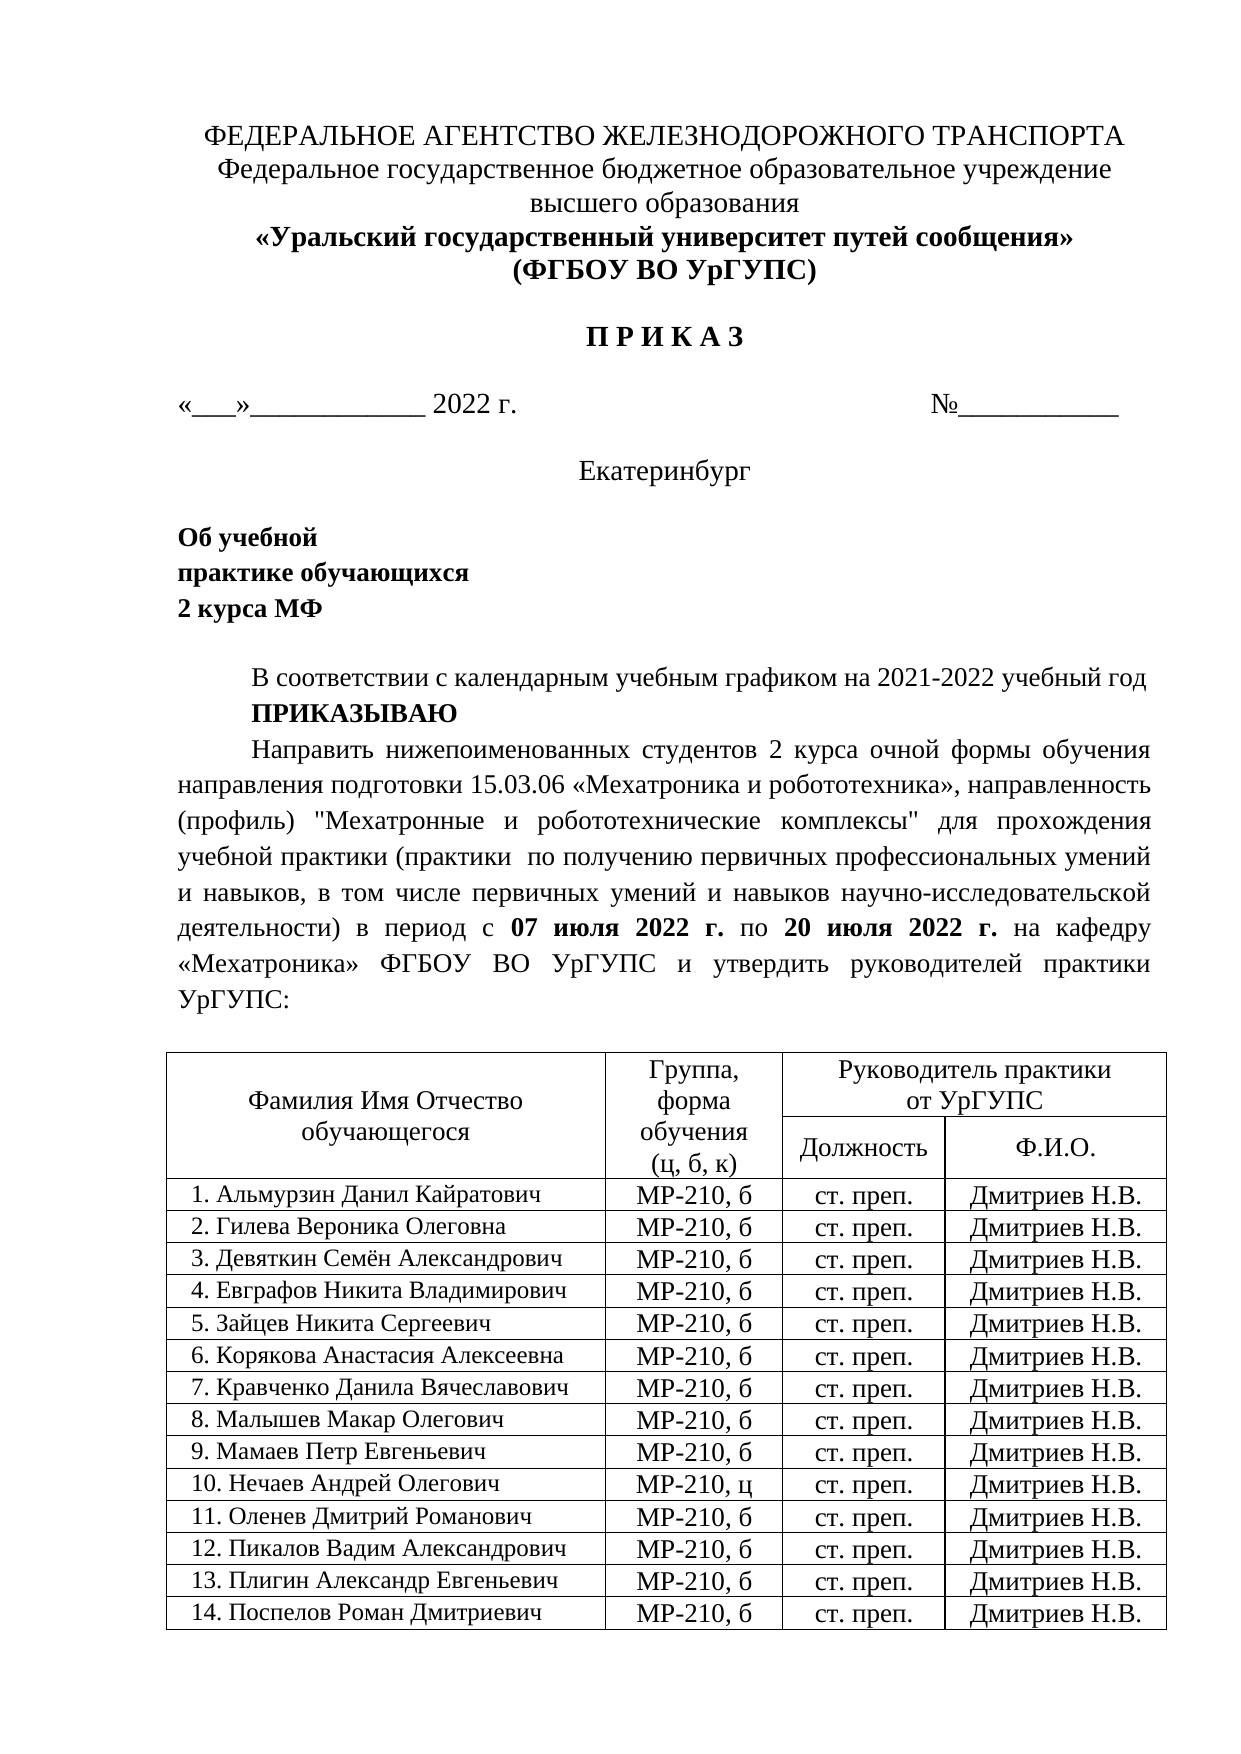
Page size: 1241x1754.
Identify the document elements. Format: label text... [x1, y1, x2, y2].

table_cell ст. преп. [783, 1436, 944, 1467]
table_cell Дмитриев Н.В. [946, 1308, 1166, 1339]
text ПРИКАЗЫВАЮ [177, 697, 1152, 728]
text Федеральное государственное бюджетное образовательное учреждение высшего образования [177, 152, 1152, 219]
table_cell Пикалов Вадим Александрович [167, 1533, 605, 1564]
table_cell ст. преп. [783, 1308, 944, 1339]
table_cell ст. преп. [783, 1211, 944, 1242]
table_cell ст. преп. [783, 1372, 944, 1403]
text Направить нижепоименованных студентов 2 курса очной формы обучения направления подготовки 15.03.06 «Мехатроника и робототехника», направленность (профиль) "Мехатронные и робототехнические комплексы" для прохождения учебной практики (практики по получению первичных профессиональных умений и навыков, в том числе первичных умений и навыков научно-исследовательской деятельности) в период с 07 июля 2022 г. по 20 июля 2022 г. на кафедру «Мехатроника» ФГБОУ ВО УрГУПС и утвердить руководителей практики УрГУПС: [177, 733, 1152, 1014]
table_cell МР-210, б [606, 1565, 782, 1596]
table_cell Дмитриев Н.В. [946, 1372, 1166, 1403]
table_cell МР-210, б [606, 1179, 782, 1210]
text В соответствии с календарным учебным графиком на 2021-2022 учебный год [177, 661, 1152, 692]
table_header Фамилия Имя Отчество обучающегося [167, 1053, 605, 1178]
table_cell Мамаев Петр Евгеньевич [167, 1436, 605, 1467]
table_cell Евграфов Никита Владимирович [167, 1275, 605, 1307]
table_cell ст. преп. [783, 1275, 944, 1307]
text «Уральский государственный университет путей сообщения» [177, 219, 1152, 252]
table_cell Ф.И.О. [946, 1117, 1166, 1178]
text 2 курса МФ [177, 592, 561, 623]
table_cell МР-210, б [606, 1533, 782, 1564]
table_cell ст. преп. [783, 1469, 944, 1500]
table_cell ст. преп. [783, 1340, 944, 1371]
table_cell ст. преп. [783, 1179, 944, 1210]
table_cell Дмитриев Н.В. [946, 1243, 1166, 1274]
table_cell МР-210, б [606, 1404, 782, 1435]
table_cell Дмитриев Н.В. [946, 1179, 1166, 1210]
table_cell МР-210, ц [606, 1469, 782, 1500]
text Об учебной [177, 521, 561, 552]
table_cell МР-210, б [606, 1308, 782, 1339]
table_cell ст. преп. [783, 1565, 944, 1596]
table_cell МР-210, б [606, 1597, 782, 1628]
table_cell МР-210, б [606, 1501, 782, 1532]
table_cell Дмитриев Н.В. [946, 1404, 1166, 1435]
table_cell ст. преп. [783, 1404, 944, 1435]
table_cell Гилева Вероника Олеговна [167, 1211, 605, 1242]
table_cell Поспелов Роман Дмитриевич [167, 1597, 605, 1628]
table_cell ст. преп. [783, 1597, 944, 1628]
text ФЕДЕРАЛЬНОЕ АГЕНТСТВО ЖЕЛЕЗНОДОРОЖНОГО ТРАНСПОРТА [177, 118, 1152, 152]
table_cell МР-210, б [606, 1211, 782, 1242]
table_cell Дмитриев Н.В. [946, 1469, 1166, 1500]
text практике обучающихся [177, 556, 561, 587]
table_cell Дмитриев Н.В. [946, 1565, 1166, 1596]
table_cell Дмитриев Н.В. [946, 1436, 1166, 1467]
table_cell Дмитриев Н.В. [946, 1501, 1166, 1532]
table_cell Дмитриев Н.В. [946, 1340, 1166, 1371]
table_cell Дмитриев Н.В. [946, 1597, 1166, 1628]
table_cell МР-210, б [606, 1372, 782, 1403]
table_cell МР-210, б [606, 1243, 782, 1274]
table_cell Дмитриев Н.В. [946, 1275, 1166, 1307]
table_cell Зайцев Никита Сергеевич [167, 1308, 605, 1339]
text (ФГБОУ ВО УрГУПС) [177, 252, 1152, 286]
table_cell Малышев Макар Олегович [167, 1404, 605, 1435]
table_cell Плигин Александр Евгеньевич [167, 1565, 605, 1596]
table_cell ст. преп. [783, 1501, 944, 1532]
table_cell Кравченко Данила Вячеславович [167, 1372, 605, 1403]
table_cell МР-210, б [606, 1275, 782, 1307]
table_cell ст. преп. [783, 1533, 944, 1564]
table_cell Нечаев Андрей Олегович [167, 1469, 605, 1500]
table_cell Девяткин Семён Александрович [167, 1243, 605, 1274]
table_cell Альмурзин Данил Кайратович [167, 1179, 605, 1210]
table_cell МР-210, б [606, 1340, 782, 1371]
table_cell МР-210, б [606, 1436, 782, 1467]
text Екатеринбург [177, 453, 1152, 487]
table_cell Корякова Анастасия Алексеевна [167, 1340, 605, 1371]
table_cell Оленев Дмитрий Романович [167, 1501, 605, 1532]
text П Р И К А З [177, 319, 1152, 353]
table_header Группа, форма обучения (ц, б, к) [606, 1053, 782, 1178]
text «___»____________ 2022 г. №___________ [177, 386, 1152, 420]
table_cell ст. преп. [783, 1243, 944, 1274]
table_header Руководитель практики от УрГУПС [783, 1053, 1166, 1116]
table_cell Дмитриев Н.В. [946, 1211, 1166, 1242]
table_cell Дмитриев Н.В. [946, 1533, 1166, 1564]
table_cell Должность [783, 1117, 944, 1178]
